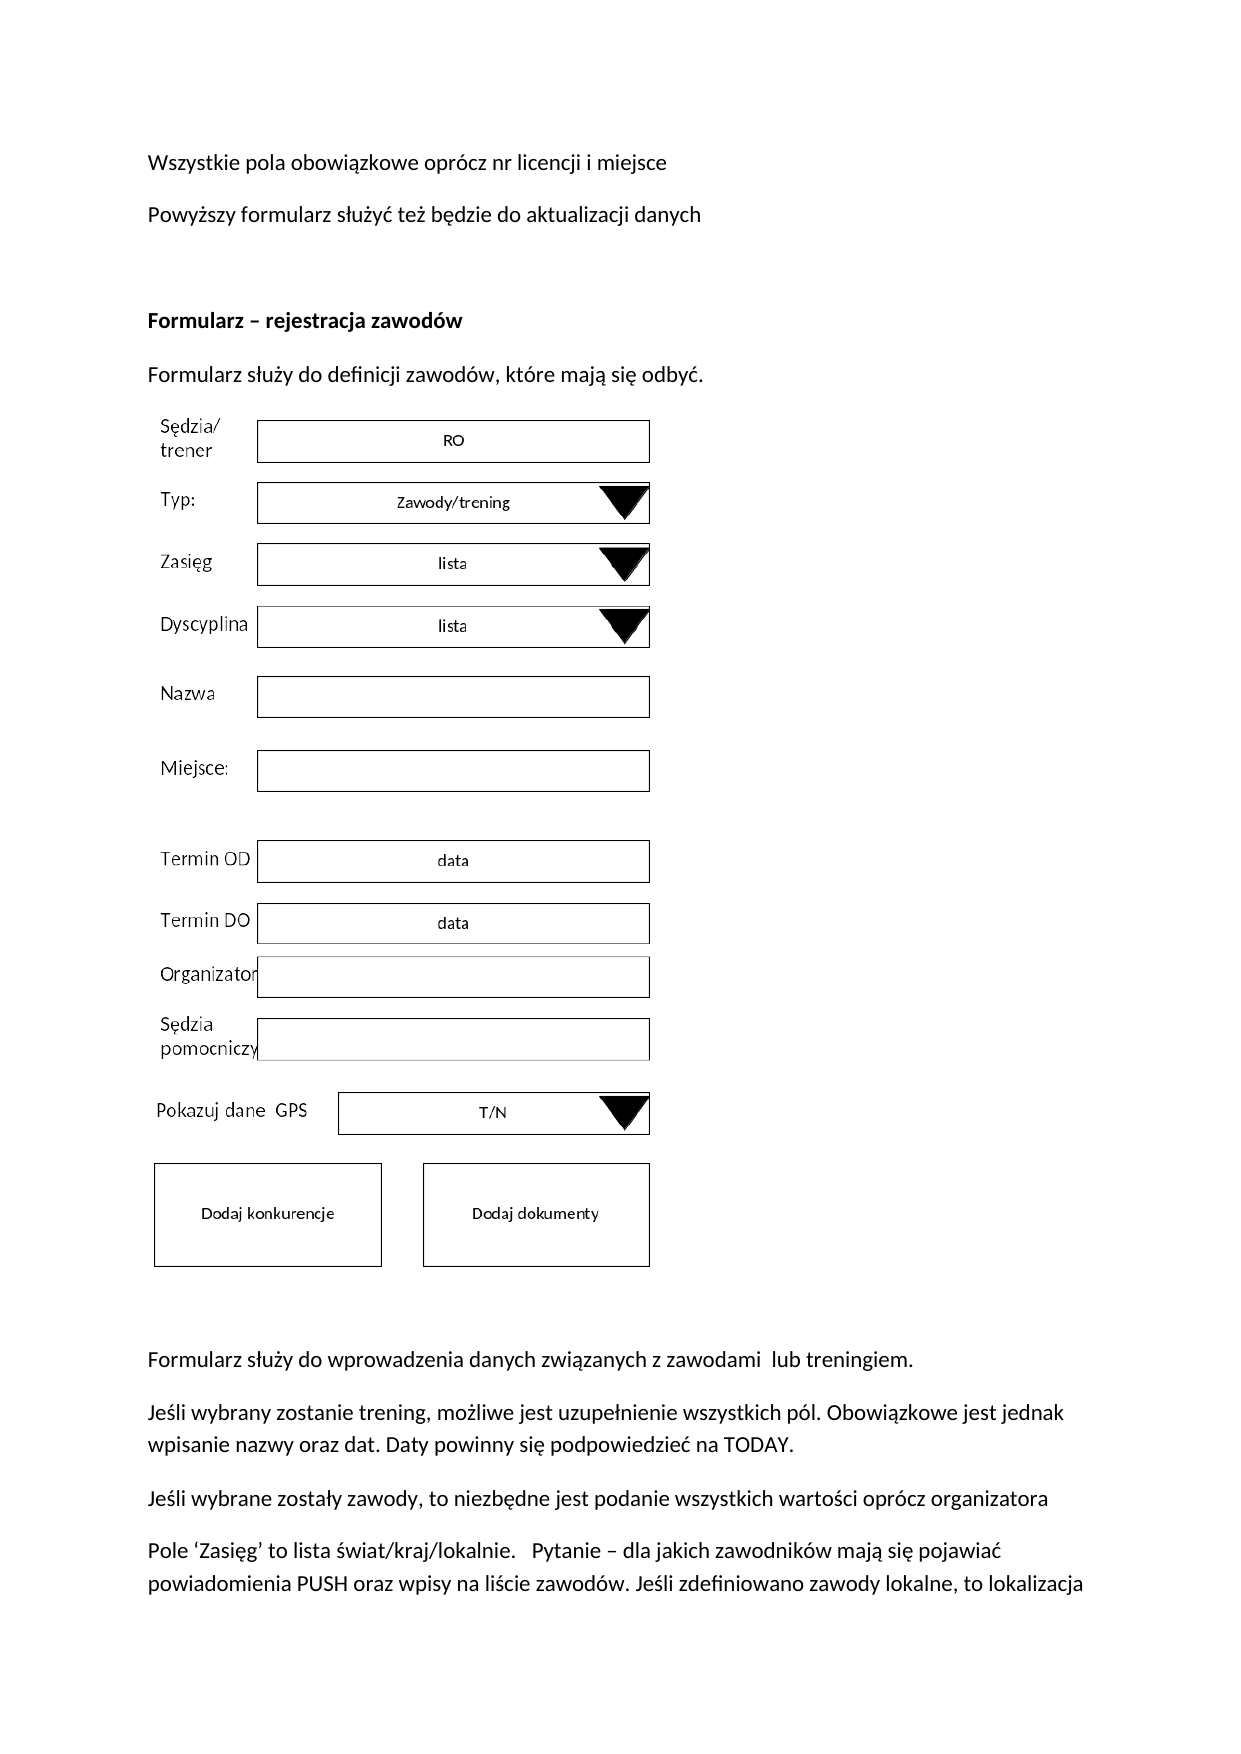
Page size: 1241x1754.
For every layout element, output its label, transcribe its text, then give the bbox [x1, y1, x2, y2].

text Jeśli wybrane zostały zawody, to niezbędne jest podanie wszystkich wartości oprócz organizatora [148, 1484, 1093, 1512]
text Jeśli wybrany zostanie trening, możliwe jest uzupełnienie wszystkich pól. Obowiązkowe jest jednak wpisanie nazwy oraz dat. Daty powinny się podpowiedzieć na TODAY. [148, 1398, 1093, 1459]
text Wszystkie pola obowiązkowe oprócz nr licencji i miejsce [148, 148, 1093, 176]
text Formularz – rejestracja zawodów [148, 307, 1093, 335]
text Powyższy formularz służyć też będzie do aktualizacji danych [148, 201, 1093, 229]
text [148, 1537, 1093, 1597]
text Formularz służy do definicji zawodów, które mają się odbyć. [148, 360, 1093, 388]
text Formularz służy do wprowadzenia danych związanych z zawodami lub treningiem. [148, 1345, 1093, 1373]
